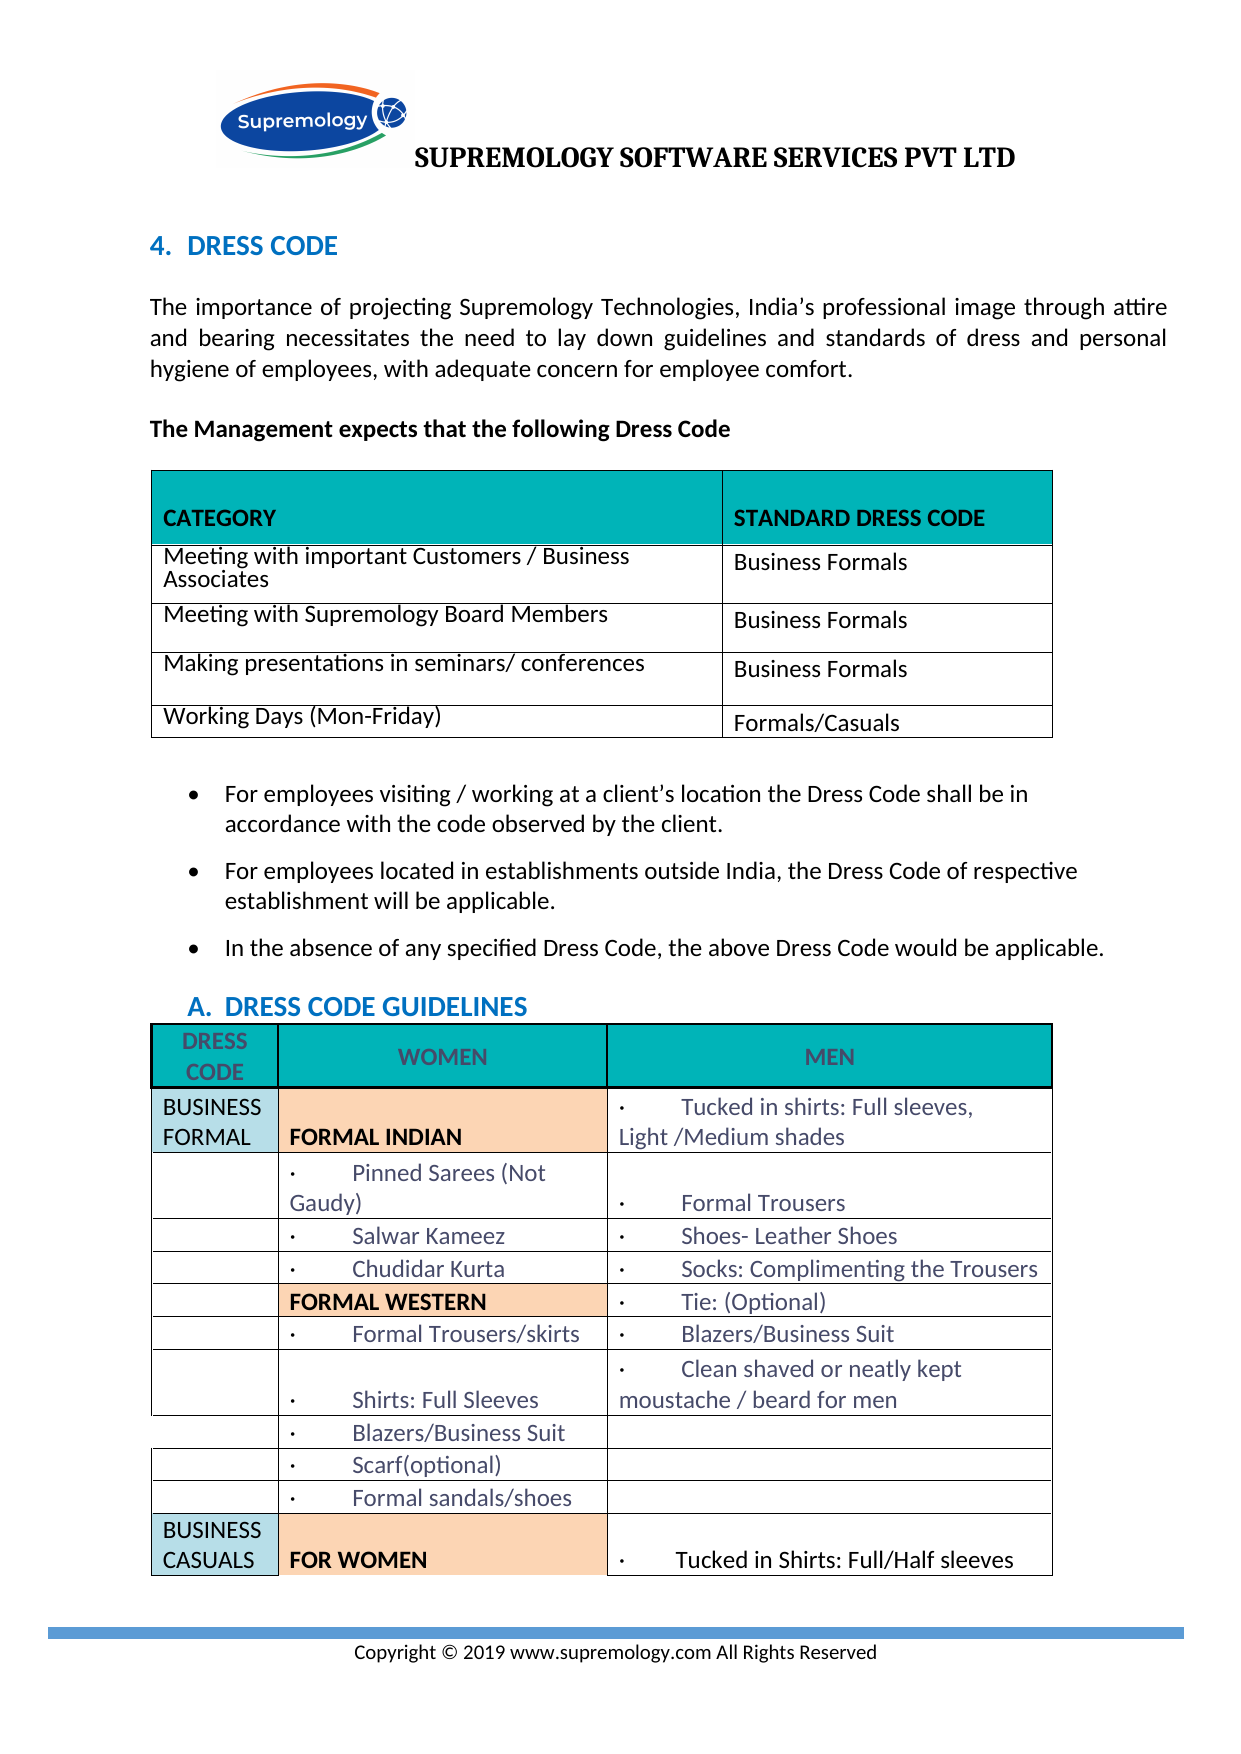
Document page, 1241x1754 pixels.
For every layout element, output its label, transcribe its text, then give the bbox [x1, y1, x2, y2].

table_cell Meeting with important Customers / Business Associates [152, 546, 722, 603]
table_cell Formals/Casuals [723, 706, 1052, 737]
table_cell · Blazers/Business Suit [608, 1316, 1052, 1349]
table_header DRESS CODE [153, 1025, 277, 1086]
table_cell FOR WOMEN [279, 1514, 607, 1575]
table_header MEN [608, 1025, 1051, 1086]
table_cell [608, 1480, 1052, 1513]
table_cell [608, 1415, 1052, 1447]
list DRESS CODE GUIDELINES [187, 988, 1184, 1023]
table_cell [608, 1448, 1052, 1480]
table_cell Working Days (Mon-Friday) [152, 706, 722, 737]
list For employees located in establishments outside India, the Dress Code of respective establishment will be applicable. [187, 855, 1184, 916]
table_cell · Formal Trousers/skirts [279, 1317, 607, 1349]
table_cell Meeting with Supremology Board Members [152, 604, 722, 652]
table_cell Making presentations in seminars/ conferences [152, 653, 722, 705]
text The Management expects that the following Dress Code [149, 413, 1169, 443]
table_cell [152, 1283, 278, 1316]
list DRESS CODE [149, 227, 1184, 263]
table_cell Business Formals [723, 546, 1052, 603]
table_cell Business Formals [723, 604, 1052, 652]
table_cell · Formal sandals/shoes [279, 1481, 607, 1513]
list For employees visiting / working at a client’s location the Dress Code shall be in accordance with the code observed by the client. [187, 778, 1184, 839]
table_cell Business Formals [723, 653, 1052, 705]
table_cell · Tucked in shirts: Full sleeves, Light /Medium shades [608, 1089, 1052, 1152]
table_cell · Formal Trousers [608, 1152, 1052, 1218]
table_cell · Pinned Sarees (Not Gaudy) [279, 1153, 607, 1218]
table_cell · Shoes- Leather Shoes [608, 1218, 1052, 1251]
table_cell BUSINESS FORMAL [152, 1089, 278, 1152]
table_cell [152, 1152, 278, 1218]
text The importance of projecting Supremology Technologies, India’s professional image through attire and bearing necessitates the need to lay down guidelines and standards of dress and personal hygiene of employees, with adequate concern for employee comfort. [149, 291, 1169, 384]
picture [216, 70, 415, 168]
table_cell · Salwar Kameez [279, 1219, 607, 1251]
table_cell [152, 1448, 278, 1480]
table_cell · Socks: Complimenting the Trousers [608, 1251, 1052, 1283]
table_cell · Tucked in Shirts: Full/Half sleeves [608, 1513, 1052, 1575]
table_cell · Scarf(optional) [279, 1449, 607, 1480]
table_cell · Blazers/Business Suit [279, 1416, 607, 1447]
table_cell [151, 1415, 278, 1447]
table_cell · Clean shaved or neatly kept moustache / beard for men [608, 1349, 1052, 1414]
table_cell · Chudidar Kurta [279, 1252, 607, 1283]
table_header CATEGORY [152, 471, 722, 544]
table_cell [152, 1349, 278, 1414]
table_cell [152, 1218, 278, 1251]
table_cell BUSINESS CASUALS [152, 1513, 278, 1575]
table_cell FORMAL WESTERN [279, 1284, 607, 1316]
table_cell FORMAL INDIAN [279, 1089, 607, 1152]
table_cell [152, 1480, 278, 1513]
list In the absence of any specified Dress Code, the above Dress Code would be applicable. [187, 932, 1184, 962]
table_header STANDARD DRESS CODE [723, 471, 1052, 544]
table_cell · Shirts: Full Sleeves [279, 1350, 607, 1414]
table_header WOMEN [279, 1025, 606, 1086]
table_cell [152, 1251, 278, 1283]
table_cell · Tie: (Optional) [608, 1283, 1052, 1316]
table_cell [152, 1316, 278, 1349]
